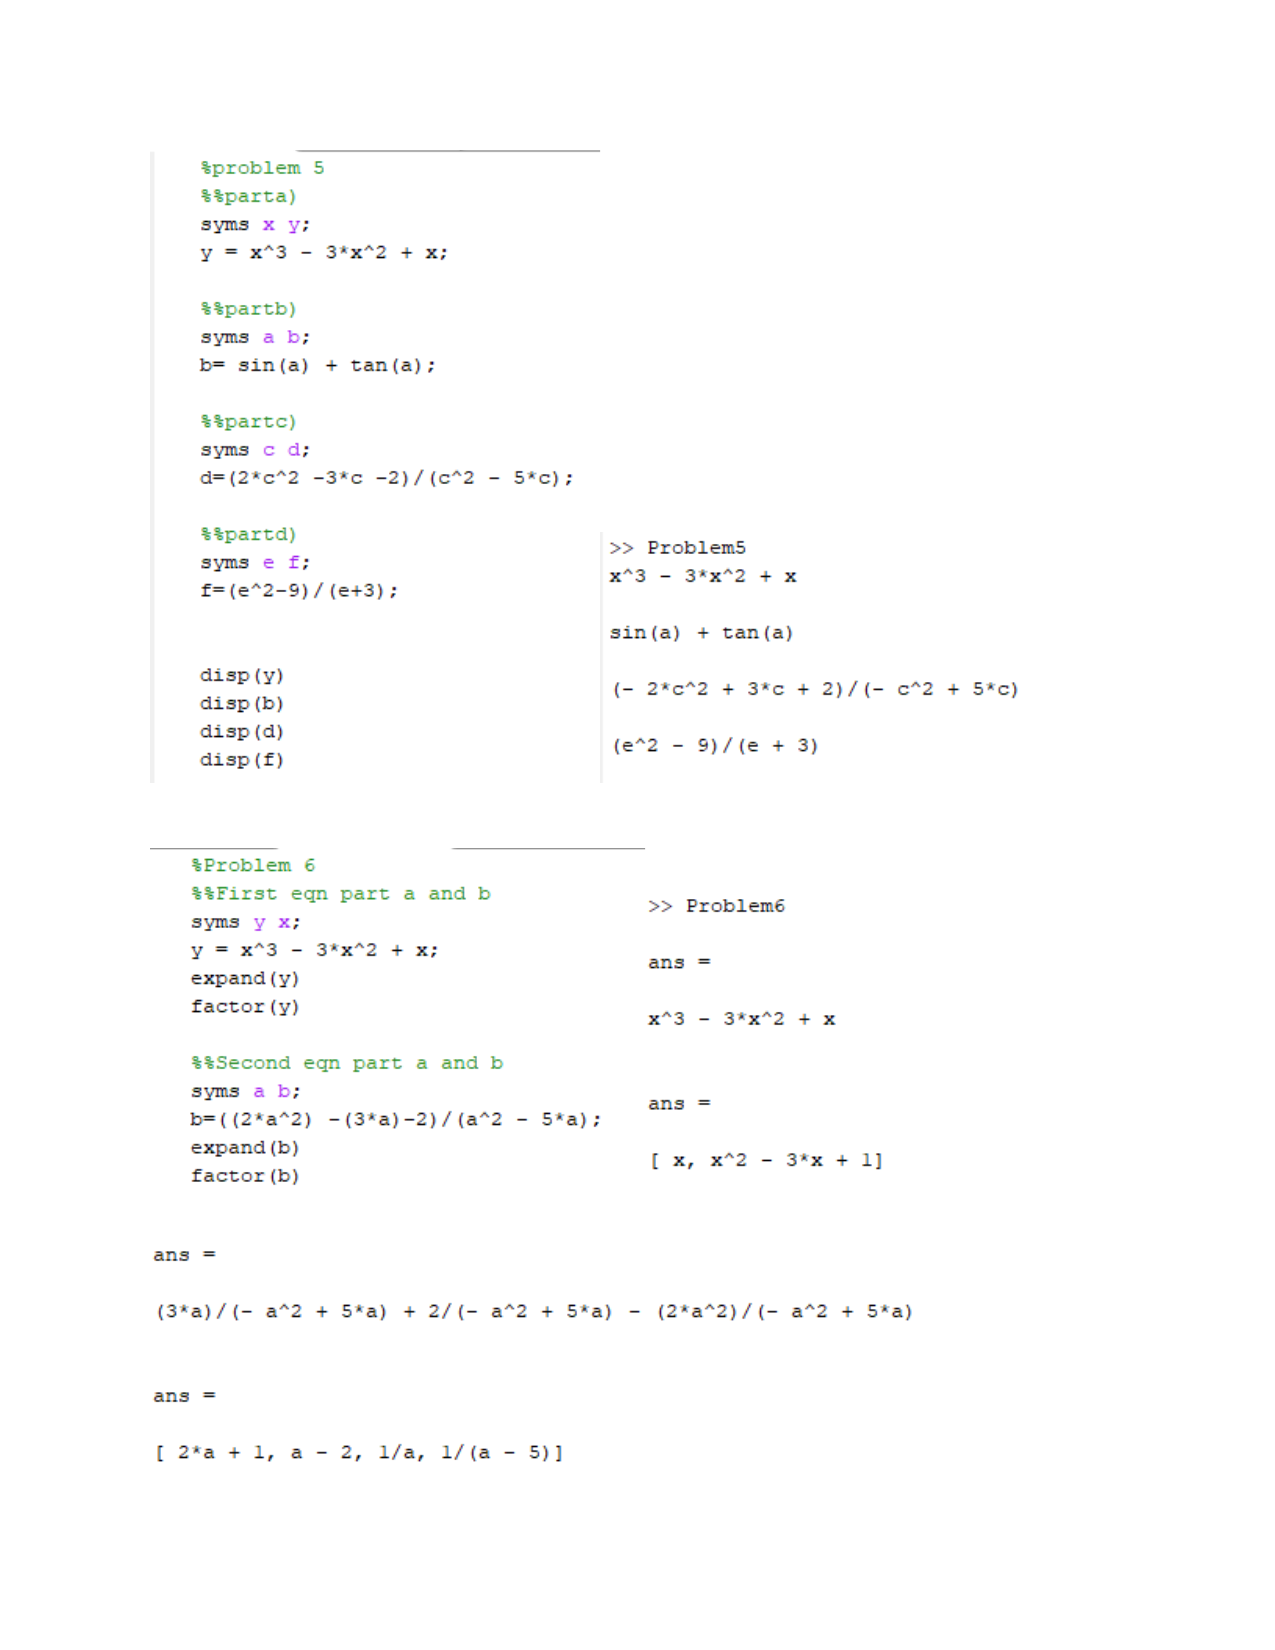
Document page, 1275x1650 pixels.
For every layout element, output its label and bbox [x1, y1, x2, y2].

picture [150, 150, 1074, 783]
picture [150, 1236, 954, 1482]
picture [150, 848, 983, 1218]
